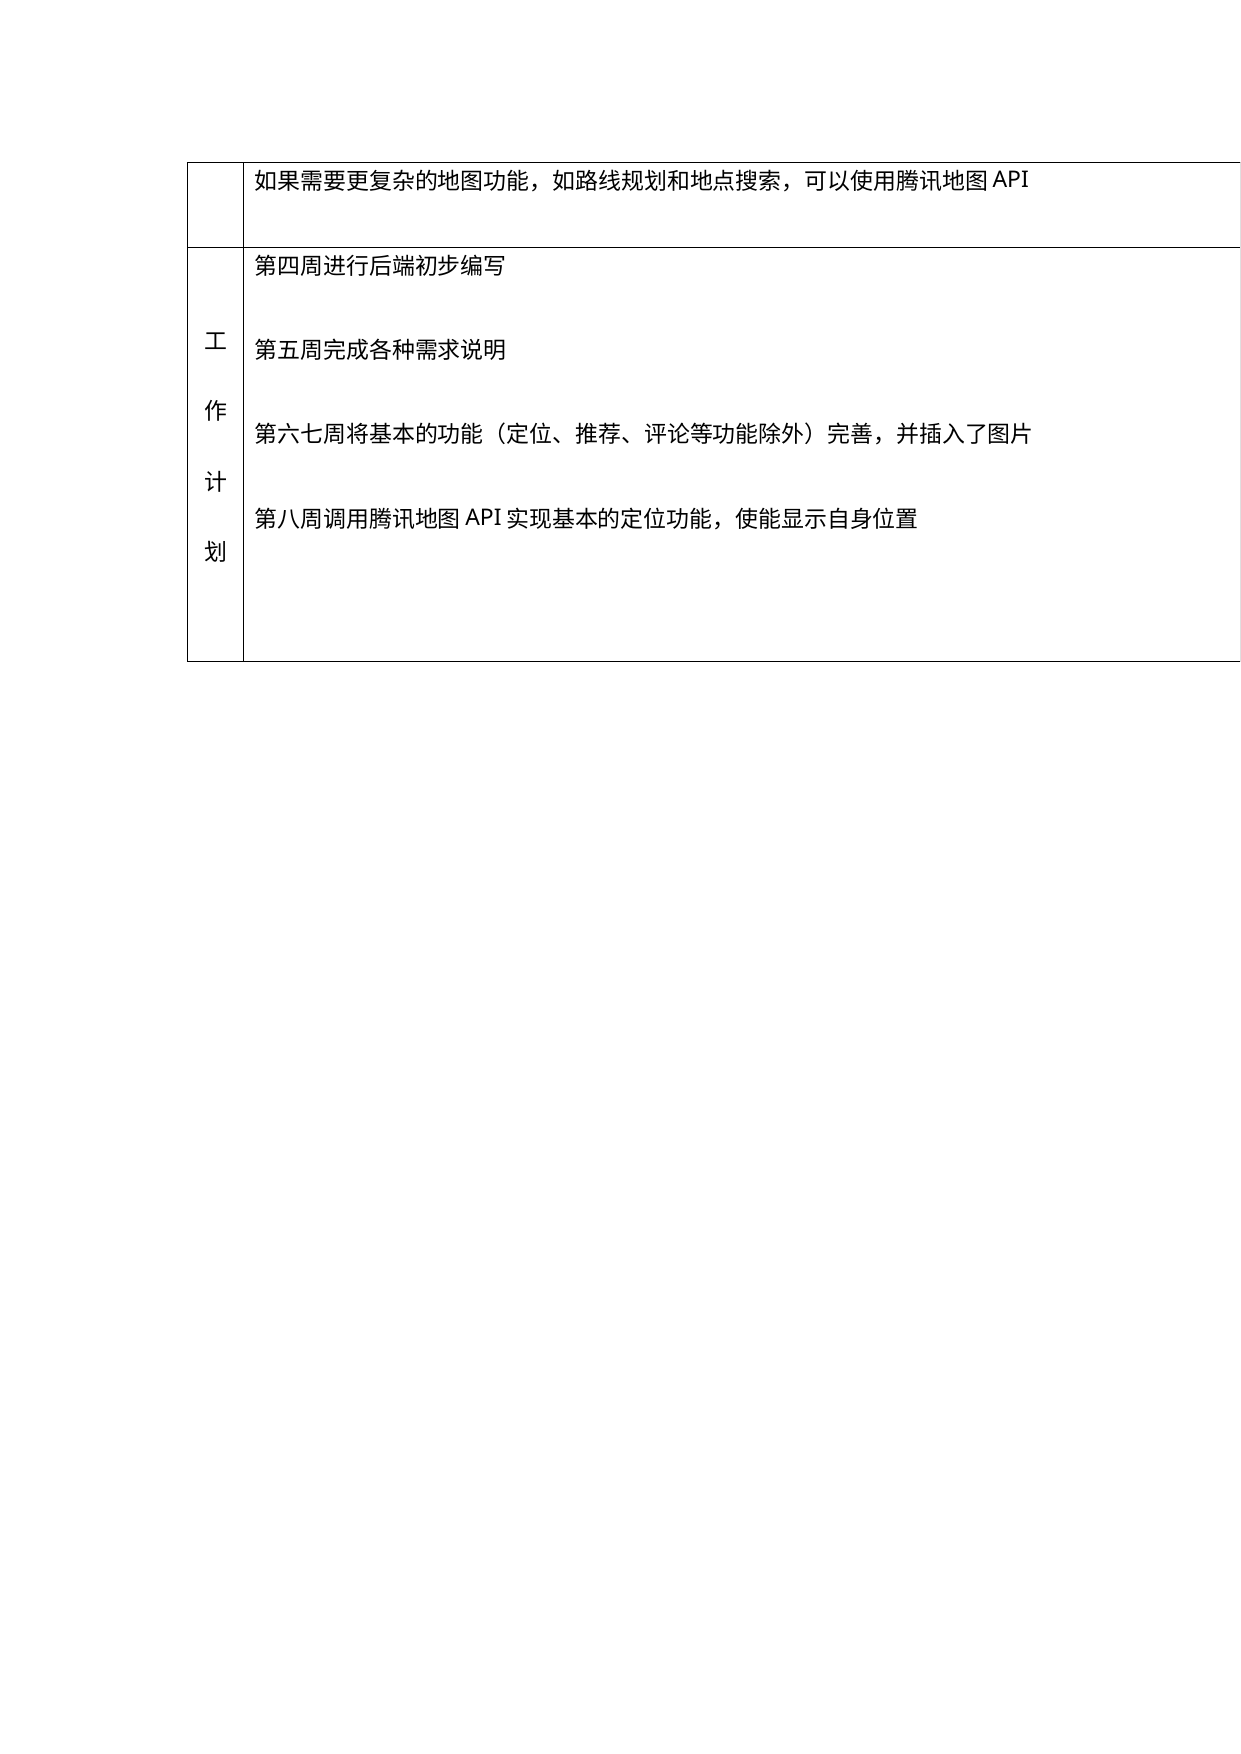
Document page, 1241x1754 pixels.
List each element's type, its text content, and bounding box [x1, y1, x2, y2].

table_cell 第四周进行后端初步编写 第五周完成各种需求说明 第六七周将基本的功能（定位、推荐、评论等功能除外）完善，并插入了图片 第八周调用腾讯地图API实现基本的定位功能，使能显示自身位置 [244, 248, 1240, 661]
table_cell 工作计划 [188, 248, 243, 661]
